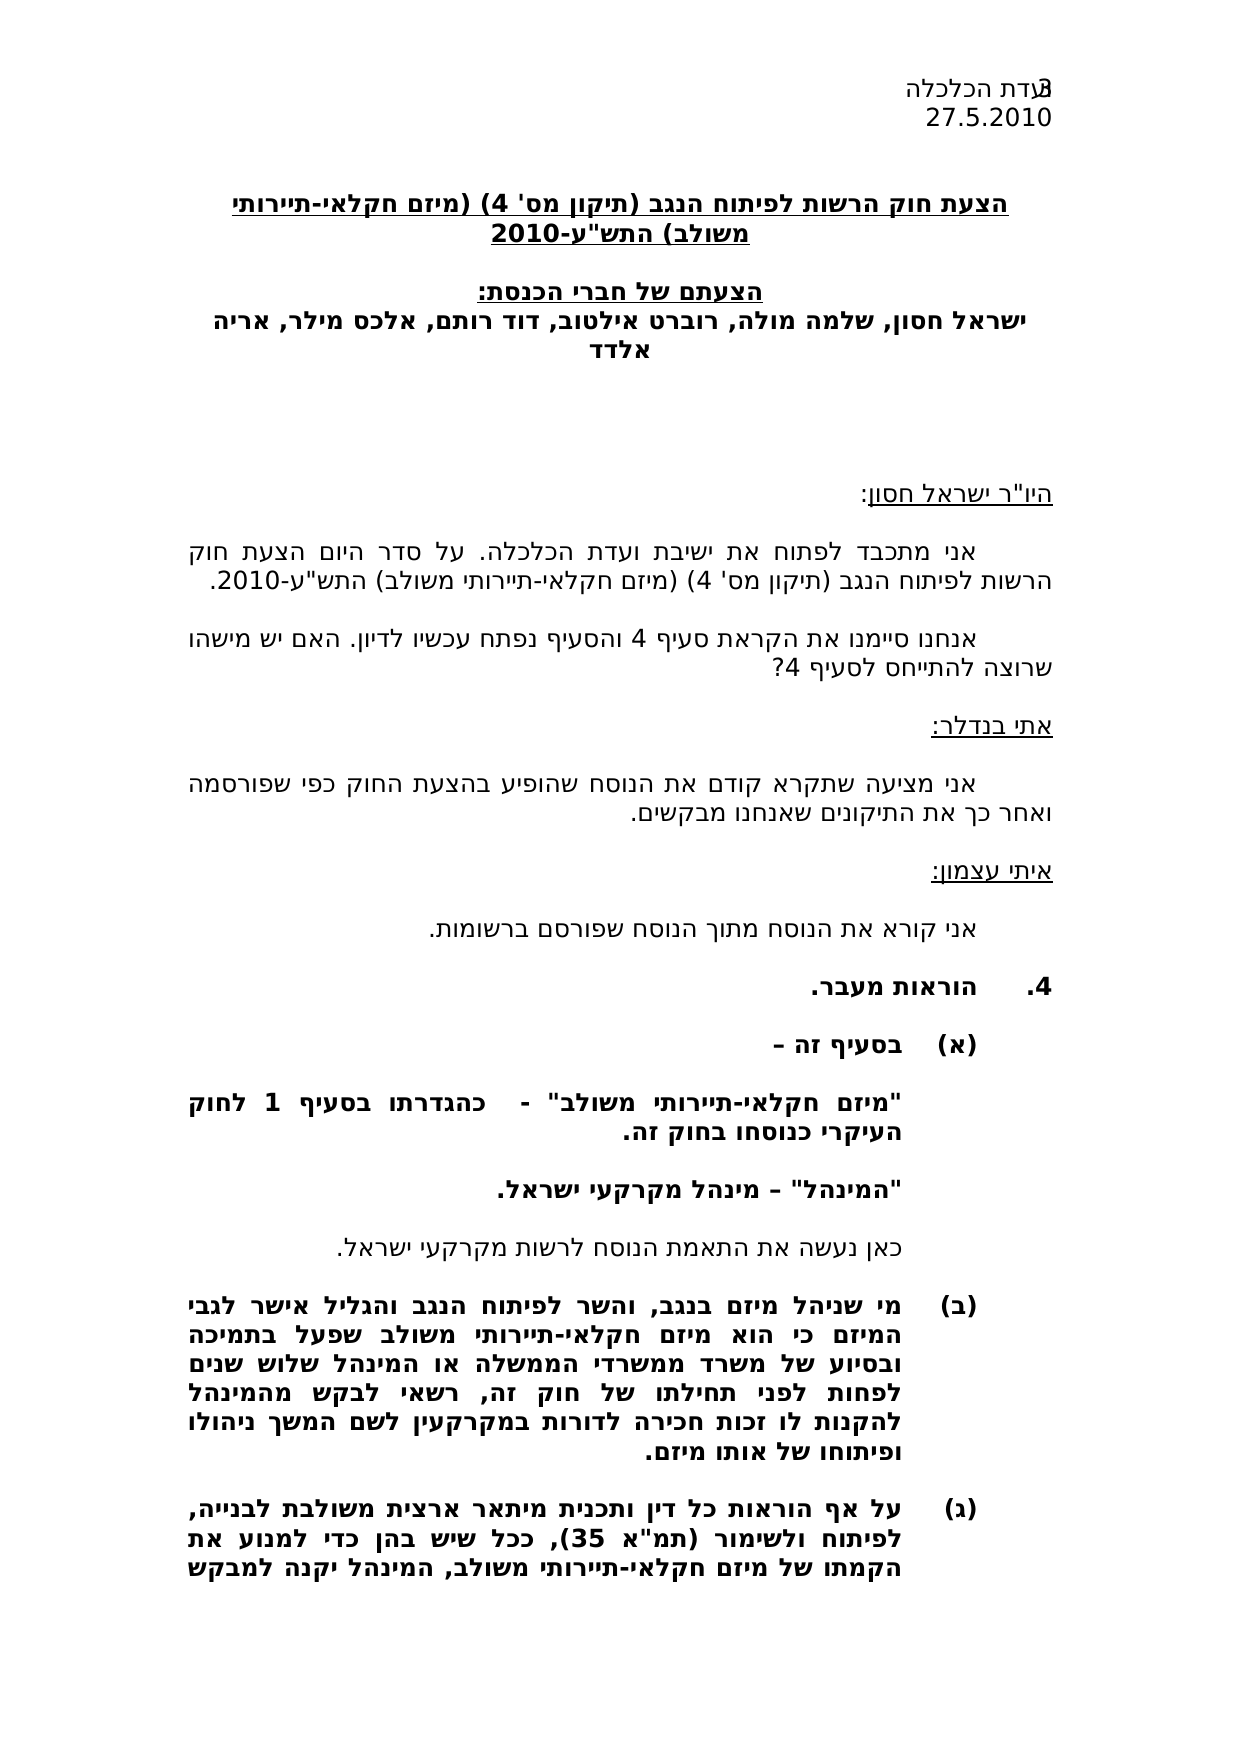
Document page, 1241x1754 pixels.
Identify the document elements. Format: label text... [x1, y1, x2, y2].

text (א) בסעיף זה – [187, 1030, 1053, 1059]
text "המינהל" – מינהל מקרקעי ישראל. [187, 1175, 978, 1204]
text אתי בנדלר: [187, 711, 1053, 740]
text 4. הוראות מעבר. [187, 972, 1053, 1001]
text אני מציעה שתקרא קודם את הנוסח שהופיע בהצעת החוק כפי שפורסמה ואחר כך את התיקונים שאנחנו מבקשים. [187, 769, 1053, 827]
text הצעתם של חברי הכנסת: [187, 277, 1053, 306]
text כאן נעשה את התאמת הנוסח לרשות מקרקעי ישראל. [187, 1233, 978, 1262]
text אני קורא את הנוסח מתוך הנוסח שפורסם ברשומות. [187, 914, 1053, 943]
text "מיזם חקלאי-תיירותי משולב" - כהגדרתו בסעיף 1 לחוק העיקרי כנוסחו בחוק זה. [187, 1088, 903, 1146]
text אנחנו סיימנו את הקראת סעיף 4 והסעיף נפתח עכשיו לדיון. האם יש מישהו שרוצה להתייחס לסעיף 4? [187, 624, 1053, 682]
text (ב) מי שניהל מיזם בנגב, והשר לפיתוח הנגב והגליל אישר לגבי המיזם כי הוא מיזם חקלאי-תיירותי משולב שפעל בתמיכה ובסיוע של משרד ממשרדי הממשלה או המינהל שלוש שנים לפחות לפני תחילתו של חוק זה, רשאי לבקש מהמינהל להקנות לו זכות חכירה לדורות במקרקעין לשם המשך ניהולו ופיתוחו של אותו מיזם. [187, 1291, 978, 1466]
text איתי עצמון: [187, 856, 1053, 885]
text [187, 1494, 978, 1582]
text אני מתכבד לפתוח את ישיבת ועדת הכלכלה. על סדר היום הצעת חוק הרשות לפיתוח הנגב (תיקון מס' 4) (מיזם חקלאי-תיירותי משולב) התש"ע-2010. [187, 537, 1053, 595]
text הצעת חוק הרשות לפיתוח הנגב (תיקון מס' 4) (מיזם חקלאי-תיירותי משולב) התש"ע-2010 [187, 189, 1053, 248]
text ישראל חסון, שלמה מולה, רוברט אילטוב, דוד רותם, אלכס מילר, אריה אלדד [187, 306, 1053, 364]
text היו"ר ישראל חסון: [187, 479, 1053, 508]
